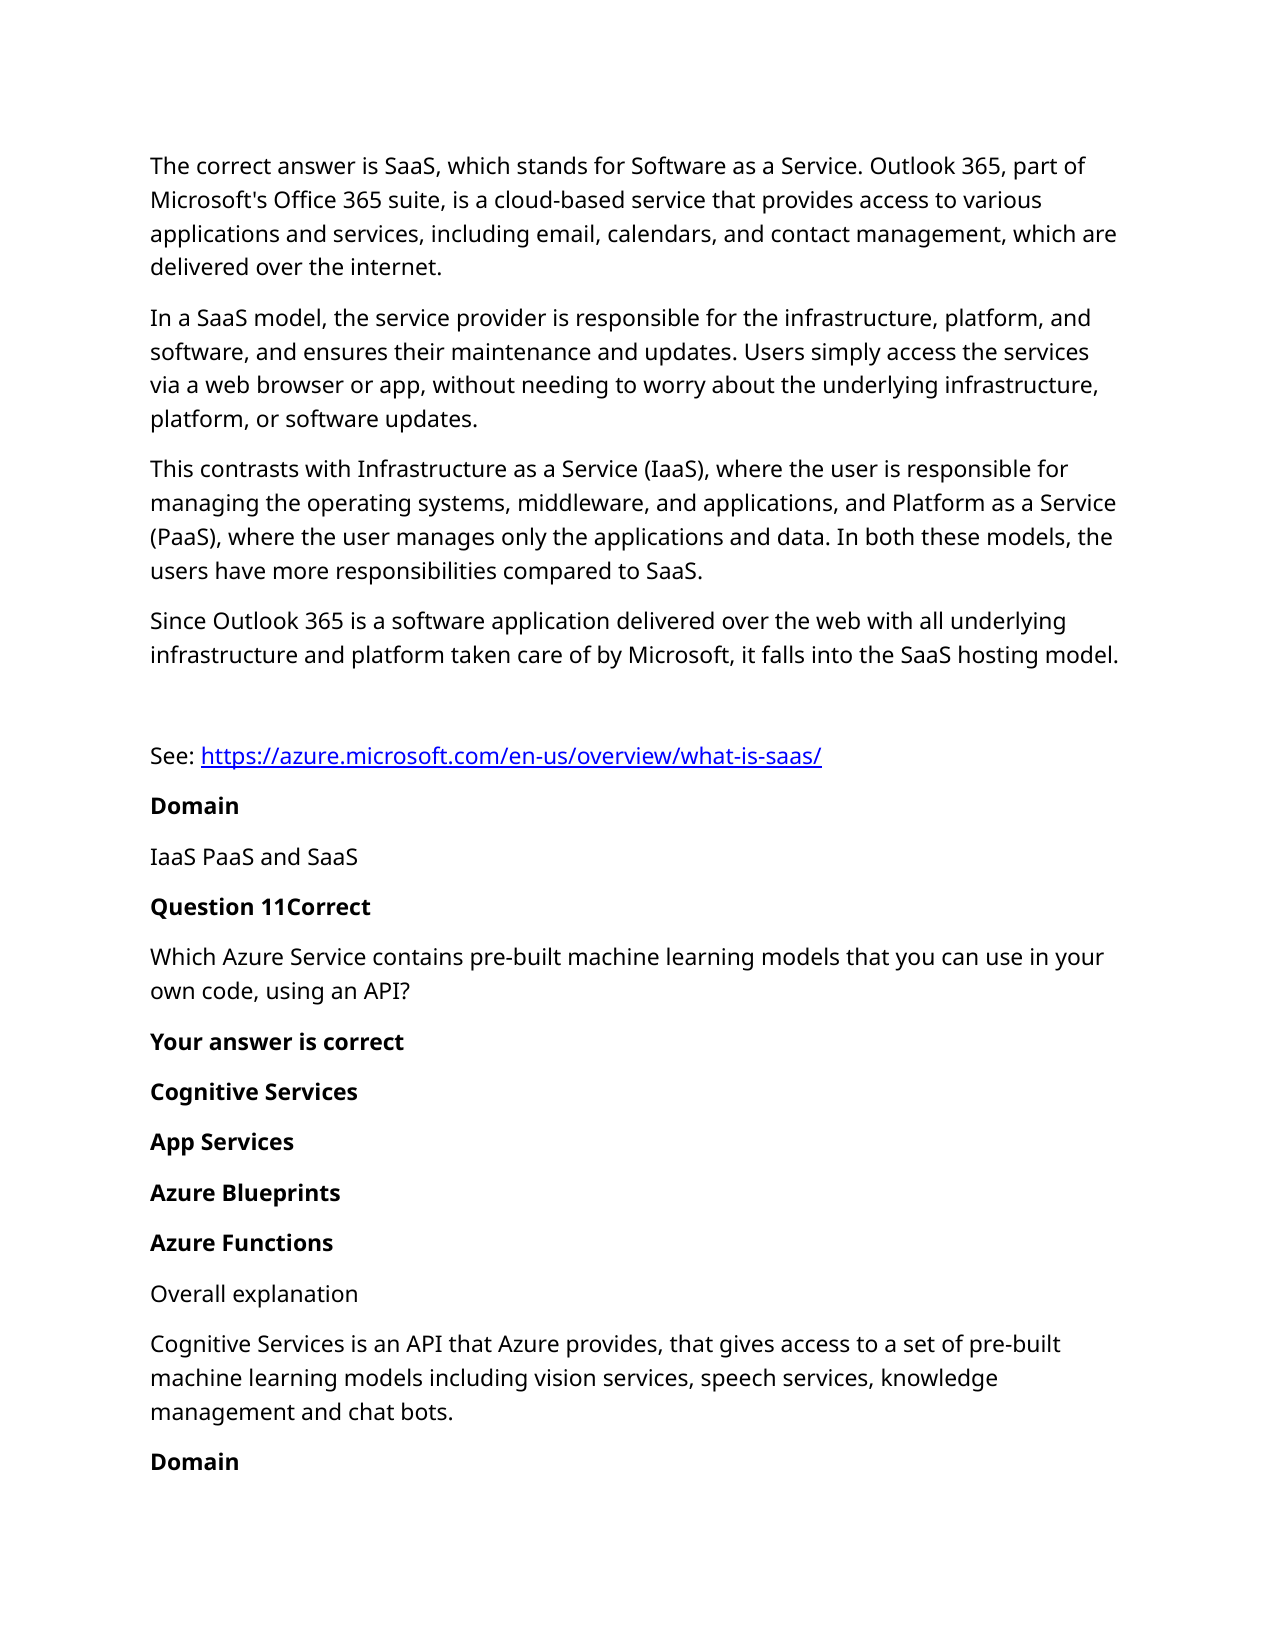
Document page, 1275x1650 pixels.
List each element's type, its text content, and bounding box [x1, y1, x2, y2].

text IaaS PaaS and SaaS [150, 840, 1125, 872]
text Domain [150, 790, 1125, 821]
text Which Azure Service contains pre-built machine learning models that you can use in your own code, using an API? [150, 941, 1125, 1006]
text Azure Blueprints [150, 1177, 1125, 1208]
text Your answer is correct [150, 1025, 1125, 1057]
text Cognitive Services is an API that Azure provides, that gives access to a set of pre-built machine learning models including vision services, speech services, knowledge management and chat bots. [150, 1328, 1125, 1427]
text Overall explanation [150, 1277, 1125, 1309]
text Azure Functions [150, 1227, 1125, 1258]
text App Services [150, 1126, 1125, 1157]
text Question 11Correct [150, 891, 1125, 922]
text Since Outlook 365 is a software application delivered over the web with all underlying infrastructure and platform taken care of by Microsoft, it falls into the SaaS hosting model. [150, 605, 1125, 670]
text Domain [150, 1446, 1125, 1477]
text The correct answer is SaaS, which stands for Software as a Service. Outlook 365, part of Microsoft's Office 365 suite, is a cloud-based service that provides access to various applications and services, including email, calendars, and contact management, which are delivered over the internet. [150, 150, 1125, 282]
text See: https://azure.microsoft.com/en-us/overview/what-is-saas/ [150, 739, 1125, 771]
text In a SaaS model, the service provider is responsible for the infrastructure, platform, and software, and ensures their maintenance and updates. Users simply access the services via a web browser or app, without needing to worry about the underlying infrastructure, platform, or software updates. [150, 302, 1125, 434]
text Cognitive Services [150, 1076, 1125, 1107]
text This contrasts with Infrastructure as a Service (IaaS), where the user is responsible for managing the operating systems, middleware, and applications, and Platform as a Service (PaaS), where the user manages only the applications and data. In both these models, the users have more responsibilities compared to SaaS. [150, 453, 1125, 586]
